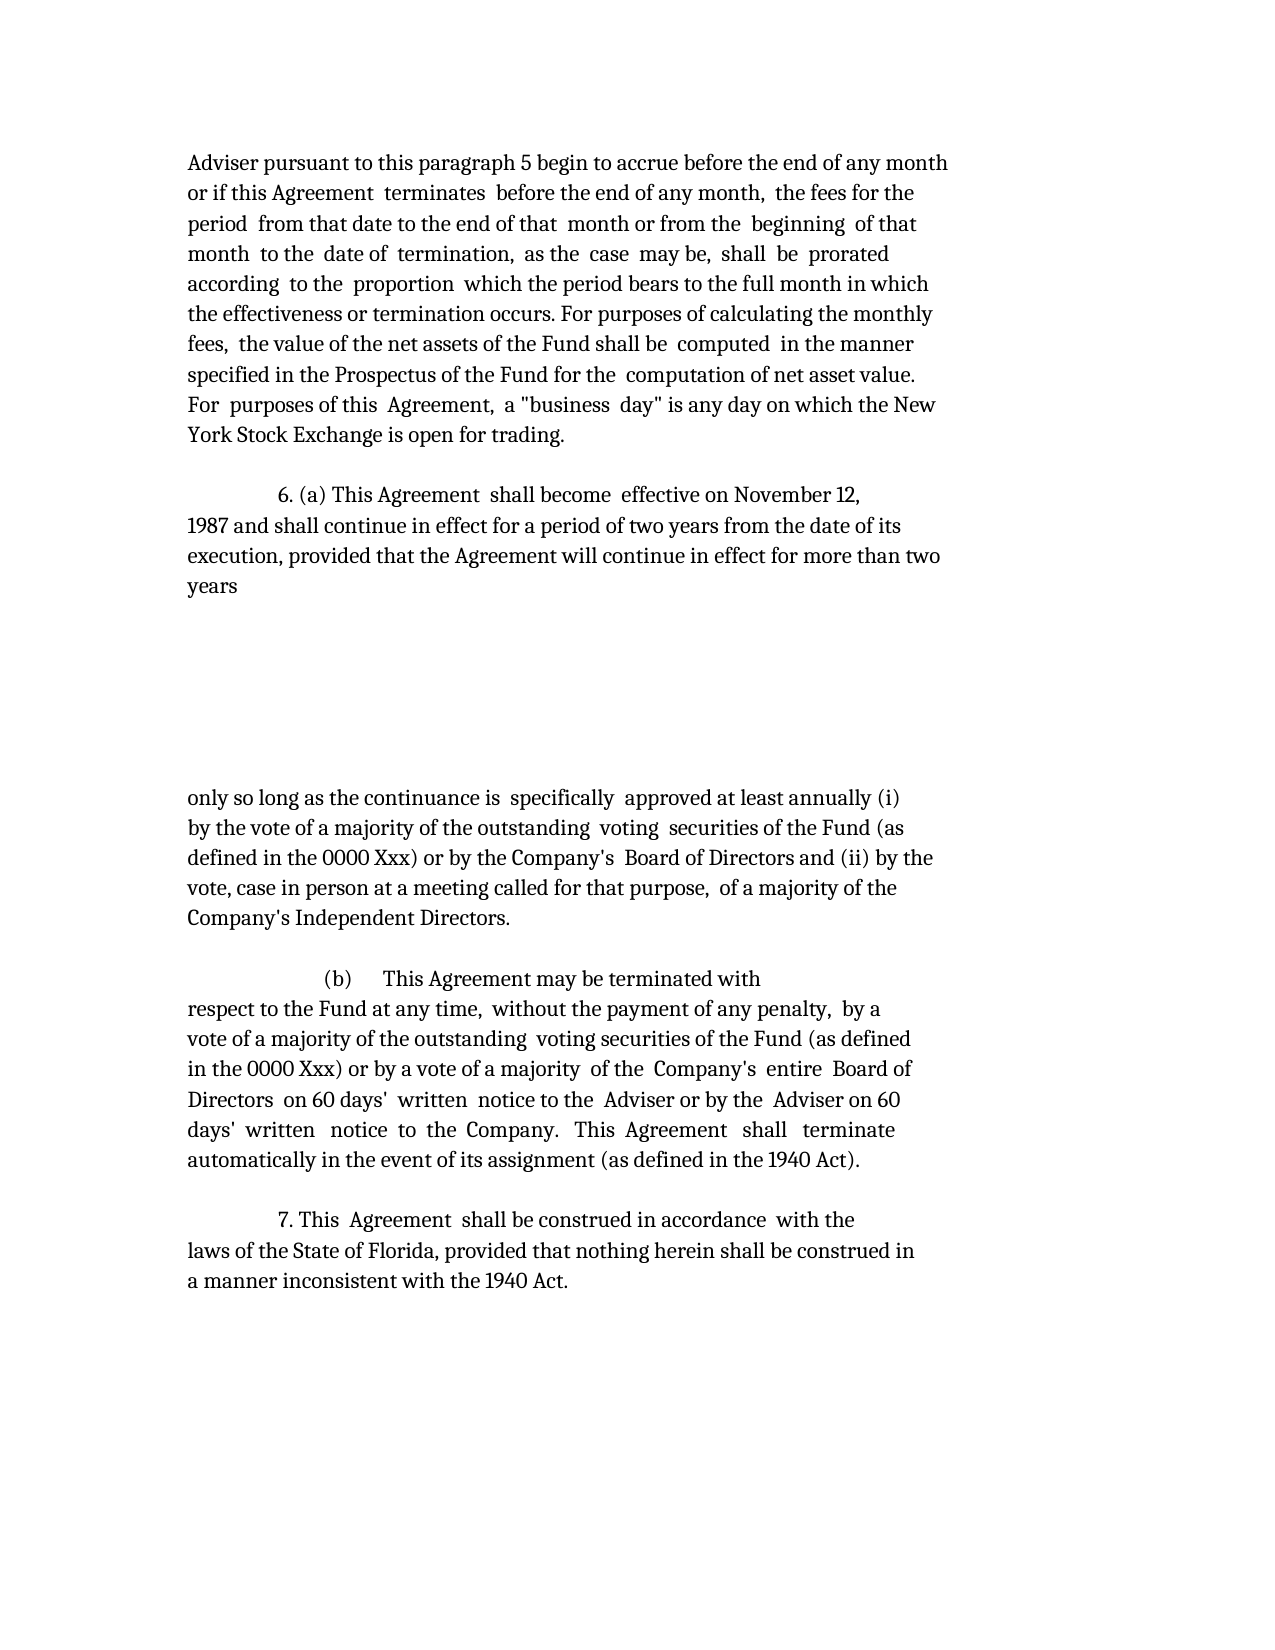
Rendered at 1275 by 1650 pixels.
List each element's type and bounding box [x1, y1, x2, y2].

text [187, 150, 1087, 1475]
